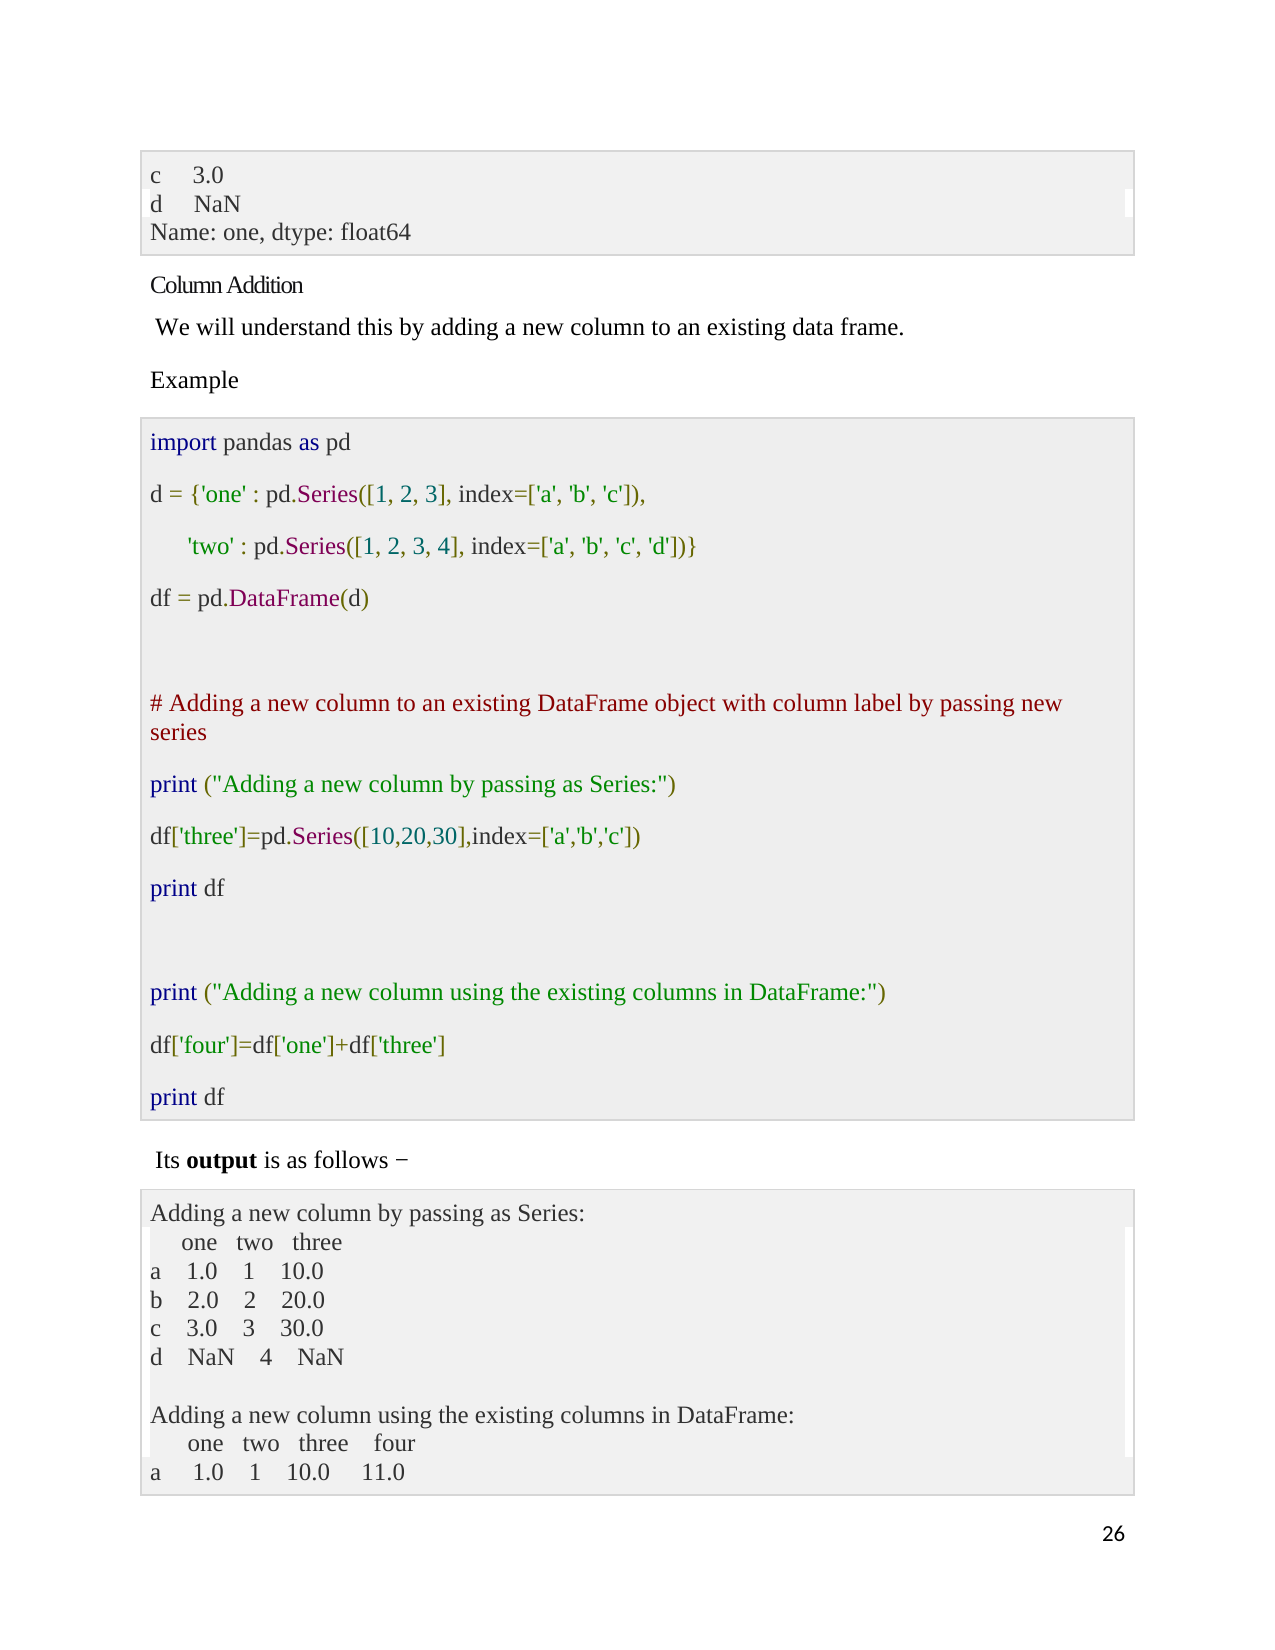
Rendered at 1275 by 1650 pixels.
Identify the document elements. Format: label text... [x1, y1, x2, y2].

text df['four']=df['one']+df['three'] [142, 1020, 1133, 1058]
text d NaN [150, 189, 1125, 207]
text print ("Adding a new column using the existing columns in DataFrame:") [142, 968, 1133, 1006]
text b 2.0 2 20.0 [150, 1285, 1125, 1313]
text c 3.0 [142, 152, 1133, 189]
text one two three [150, 1227, 1125, 1256]
text Adding a new column by passing as Series: [142, 1190, 1133, 1227]
text df = pd.DataFrame(d) [142, 573, 1133, 612]
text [142, 469, 1133, 508]
text print df [142, 863, 1133, 902]
text Column Addition [150, 261, 1120, 298]
text a 1.0 1 10.0 11.0 [142, 1447, 1133, 1494]
text print df [142, 1072, 1133, 1119]
text df['three']=pd.Series([10,20,30],index=['a','b','c']) [142, 811, 1133, 850]
text one two three four [150, 1428, 1125, 1447]
text import pandas as pd [142, 419, 1133, 456]
text Adding a new column using the existing columns in DataFrame: [150, 1400, 1125, 1428]
text Name: one, dtype: float64 [142, 207, 1133, 254]
text Example [150, 356, 1120, 393]
text c 3.0 3 30.0 [150, 1313, 1125, 1342]
text d NaN 4 NaN [150, 1342, 1125, 1371]
text # Adding a new column to an existing DataFrame object with column label by passing new series [142, 678, 1133, 745]
text print ("Adding a new column by passing as Series:") [142, 759, 1133, 797]
text Its output is as follows − [155, 1136, 1120, 1174]
text a 1.0 1 10.0 [150, 1256, 1125, 1285]
text We will understand this by adding a new column to an existing data frame. [155, 303, 1120, 341]
text 'two' : pd.Series([1, 2, 3, 4], index=['a', 'b', 'c', 'd'])} [142, 521, 1133, 560]
